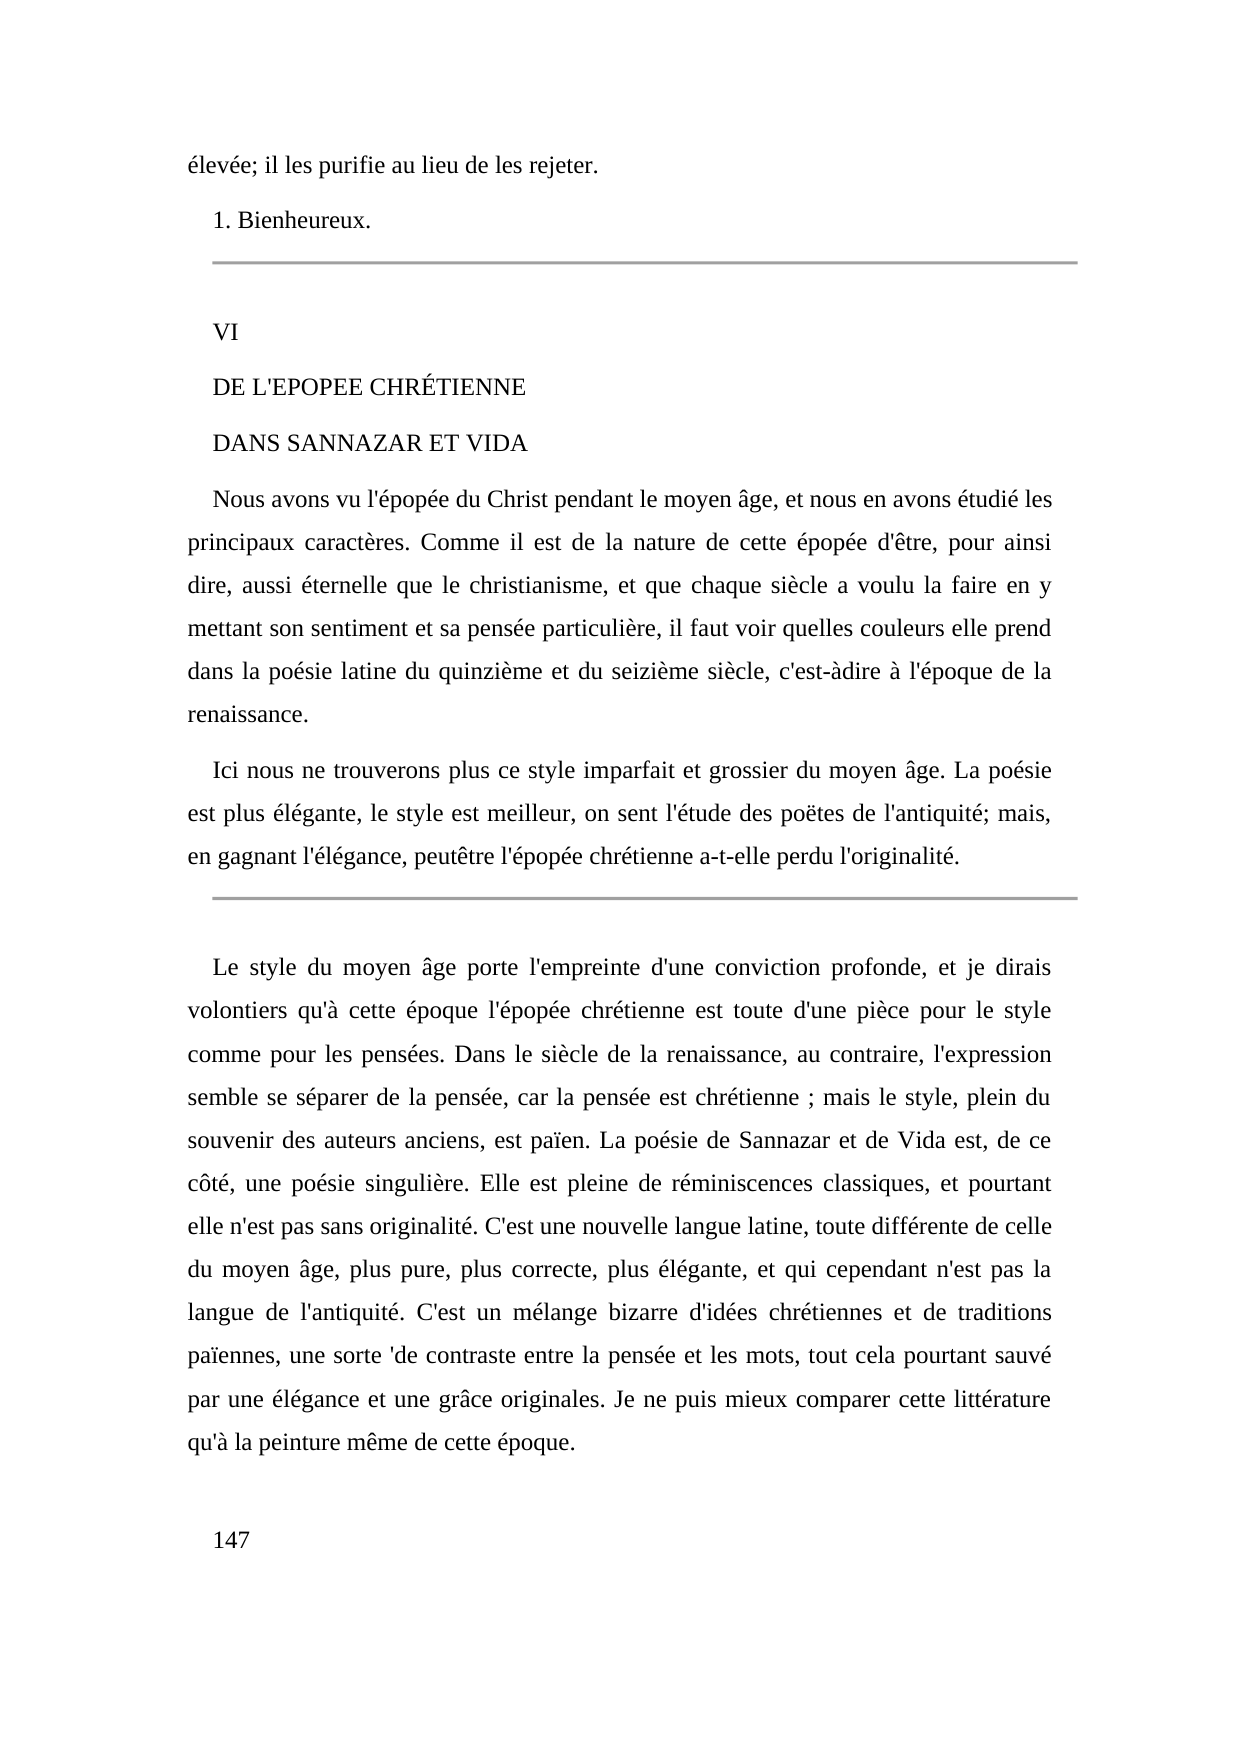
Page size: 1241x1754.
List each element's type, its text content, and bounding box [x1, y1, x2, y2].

text VI [187, 317, 1053, 346]
text DANS SANNAZAR ET VIDA [187, 428, 1053, 457]
text Ici nous ne trouverons plus ce style imparfait et grossier du moyen âge. La poésie est plus élégante, le style est meilleur, on sent l'étude des poëtes de l'antiquité; mais, en gagnant l'élégance, peutêtre l'épopée chrétienne a-t-elle perdu l'originalité. [187, 755, 1053, 870]
text 1. Bienheureux. [187, 206, 1053, 234]
text Nous avons vu l'épopée du Christ pendant le moyen âge, et nous en avons étudié les principaux caractères. Comme il est de la nature de cette épopée d'être, pour ainsi dire, aussi éternelle que le christianisme, et que chaque siècle a voulu la faire en y mettant son sentiment et sa pensée particulière, il faut voir quelles couleurs elle prend dans la poésie latine du quinzième et du seizième siècle, c'est-àdire à l'époque de la renaissance. [187, 484, 1053, 728]
text Le style du moyen âge porte l'empreinte d'une conviction profonde, et je dirais volontiers qu'à cette époque l'épopée chrétienne est toute d'une pièce pour le style comme pour les pensées. Dans le siècle de la renaissance, au contraire, l'expression semble se séparer de la pensée, car la pensée est chrétienne ; mais le style, plein du souvenir des auteurs anciens, est païen. La poésie de Sannazar et de Vida est, de ce côté, une poésie singulière. Elle est pleine de réminiscences classiques, et pourtant elle n'est pas sans originalité. C'est une nouvelle langue latine, toute différente de celle du moyen âge, plus pure, plus correcte, plus élégante, et qui cependant n'est pas la langue de l'antiquité. C'est un mélange bizarre d'idées chrétiennes et de traditions païennes, une sorte 'de contraste entre la pensée et les mots, tout cela pourtant sauvé par une élégance et une grâce originales. Je ne puis mieux comparer cette littérature qu'à la peinture même de cette époque. [187, 952, 1053, 1456]
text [187, 150, 1053, 179]
text DE L'EPOPEE CHRÉTIENNE [187, 372, 1053, 401]
